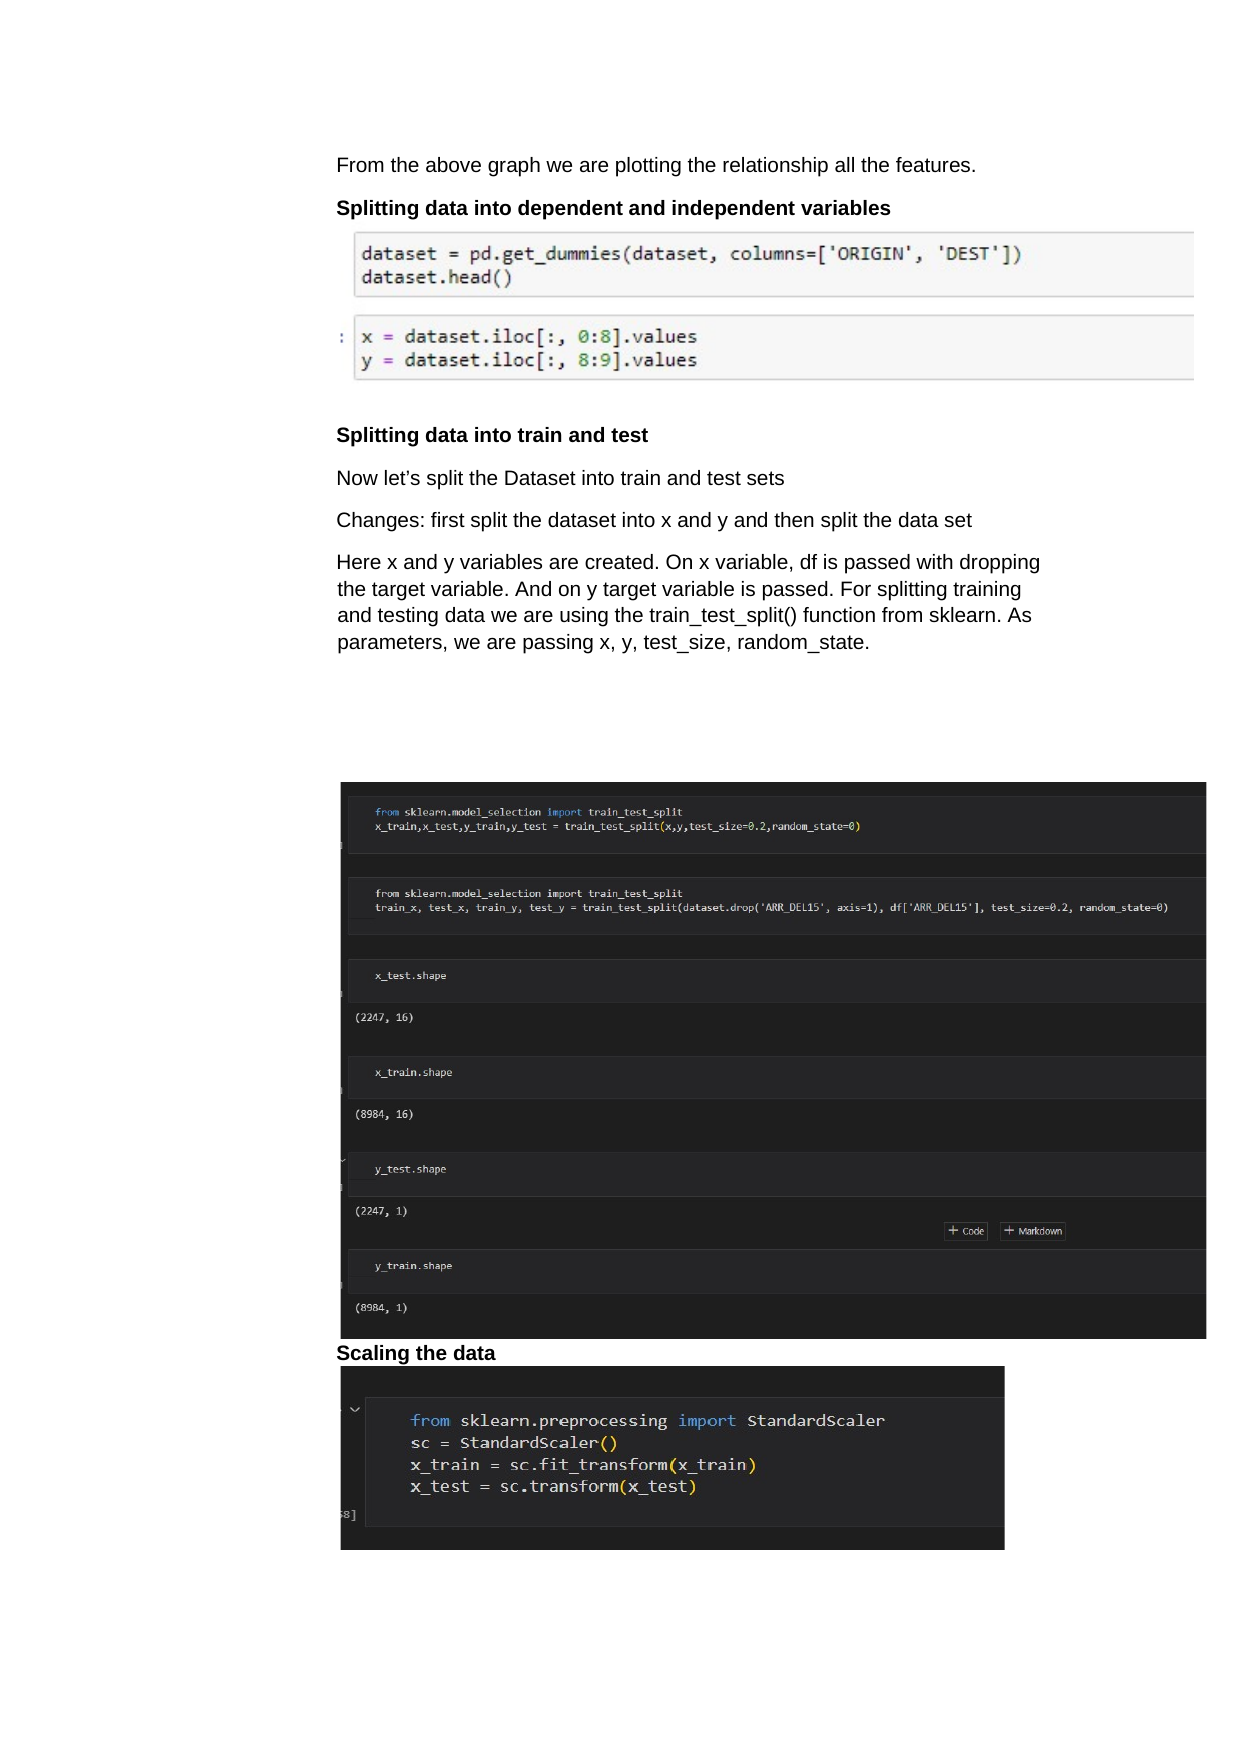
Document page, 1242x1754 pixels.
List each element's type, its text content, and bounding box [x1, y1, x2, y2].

text Changes: first split the dataset into x and y and then split the data set [336, 508, 1050, 532]
text Splitting data into dependent and independent variables [336, 195, 1051, 219]
picture [340, 221, 1194, 393]
text Splitting data into train and test [336, 423, 1051, 447]
text Scaling the data [336, 1341, 1051, 1365]
text From the above graph we are plotting the relationship all the features. [336, 153, 1050, 177]
text Here x and y variables are created. On x variable, df is passed with dropping the target variable. And on y target variable is passed. For splitting training and testing data we are using the train_test_split() function from sklearn. As parameters, we are passing x, y, test_size, random_state. [336, 550, 1050, 653]
text Now let’s split the Dataset into train and test sets [336, 465, 1050, 489]
picture [340, 782, 1207, 1339]
picture [340, 1366, 1005, 1550]
